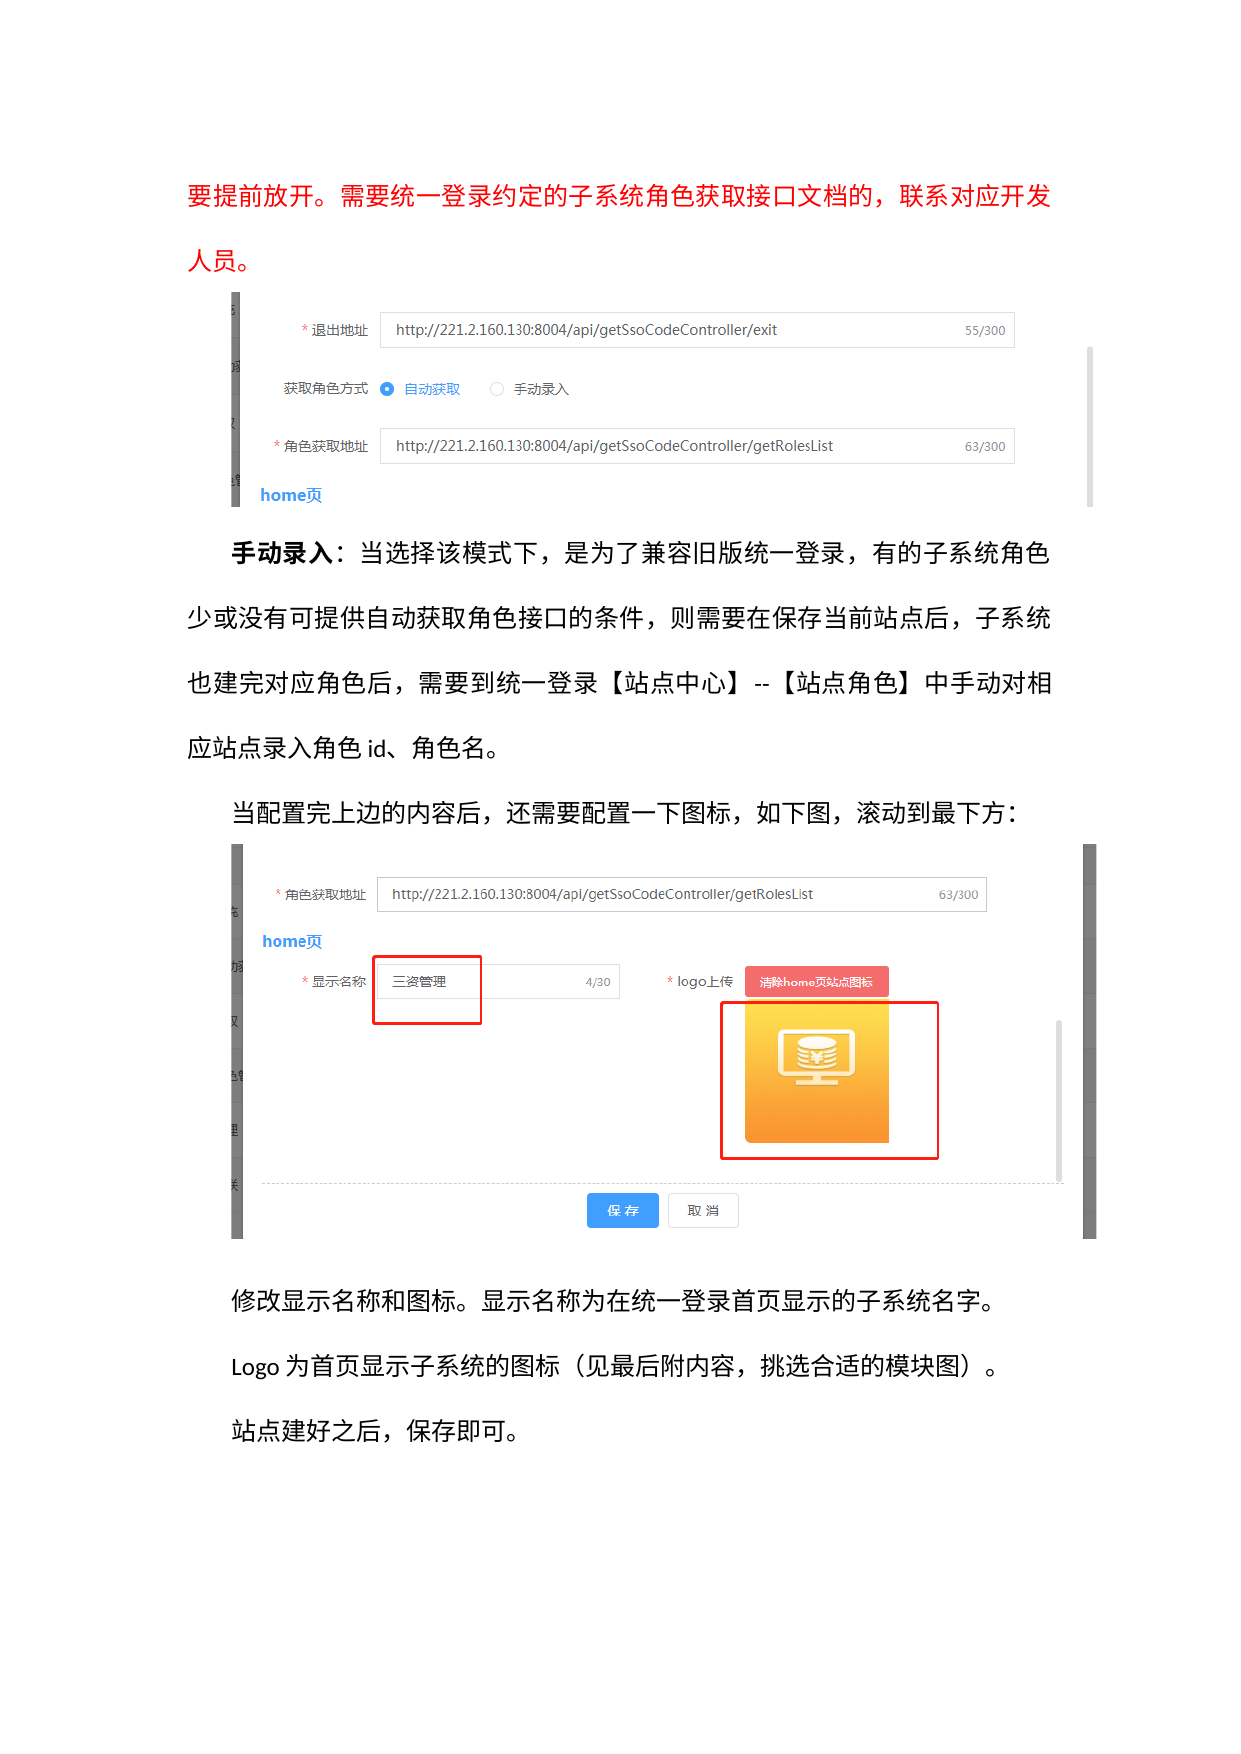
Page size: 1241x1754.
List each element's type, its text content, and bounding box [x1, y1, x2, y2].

text Logo为首页显示子系统的图标（见最后附内容，挑选合适的模块图）。 [187, 1332, 1053, 1397]
text 站点建好之后，保存即可。 [187, 1397, 1053, 1462]
text 手动录入：当选择该模式下，是为了兼容旧版统一登录，有的子系统角色少或没有可提供自动获取角色接口的条件，则需要在保存当前站点后，子系统也建完对应角色后，需要到统一登录【站点中心】--【站点角色】中手动对相应站点录入角色id、角色名。 [187, 519, 1053, 779]
picture [231, 844, 1097, 1239]
picture [231, 292, 1097, 507]
text 当配置完上边的内容后，还需要配置一下图标，如下图，滚动到最下方： [187, 779, 1053, 844]
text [187, 162, 1053, 292]
text 修改显示名称和图标。显示名称为在统一登录首页显示的子系统名字。 [187, 1267, 1053, 1332]
